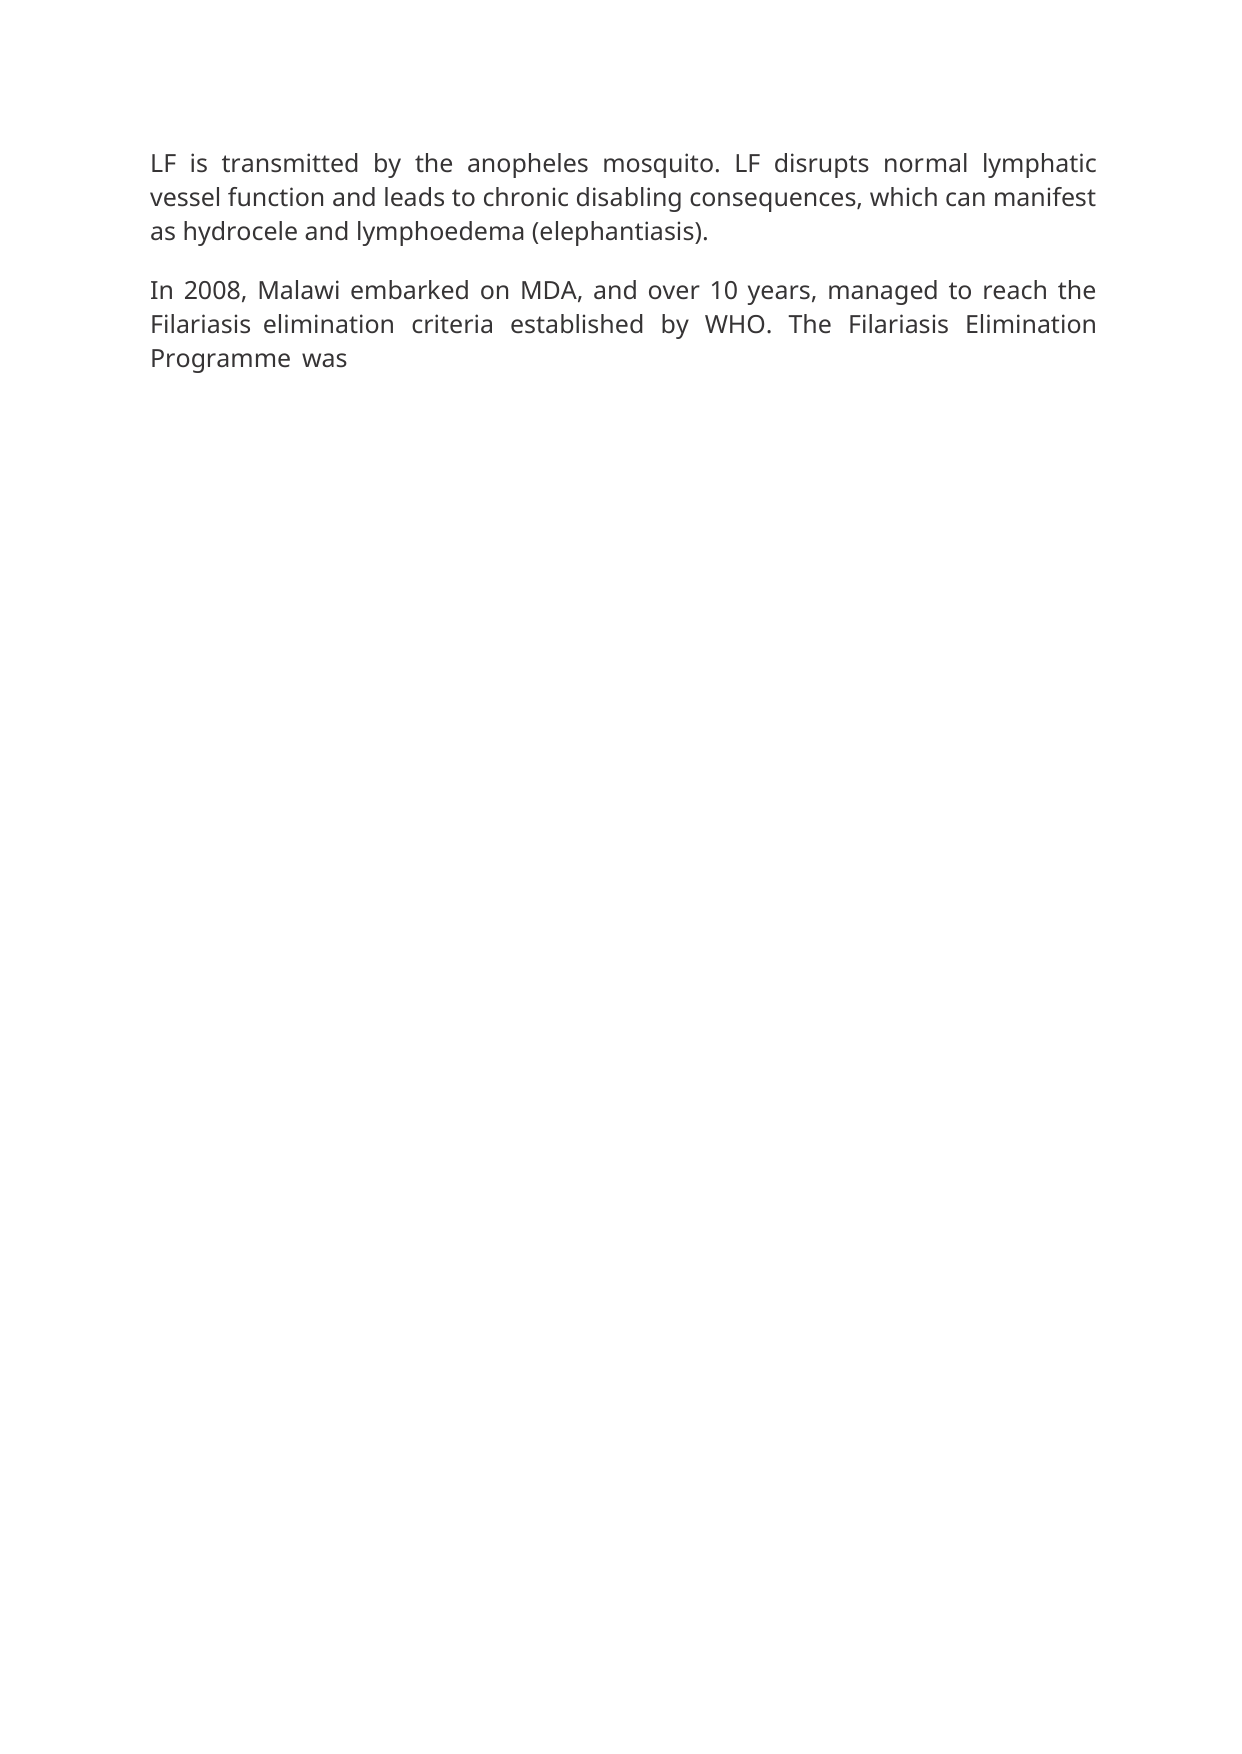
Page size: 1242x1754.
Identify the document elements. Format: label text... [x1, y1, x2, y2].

text LF is transmitted by the anopheles mosquito. LF disrupts normal lymphatic vessel function and leads to chronic disabling consequences, which can manifest as hydrocele and lymphoedema (elephantiasis). [150, 146, 1097, 248]
text In 2008, Malawi embarked on MDA, and over 10 years, managed to reach the Filariasis elimination criteria established by WHO. The Filariasis Elimination Programme was [150, 273, 1097, 375]
